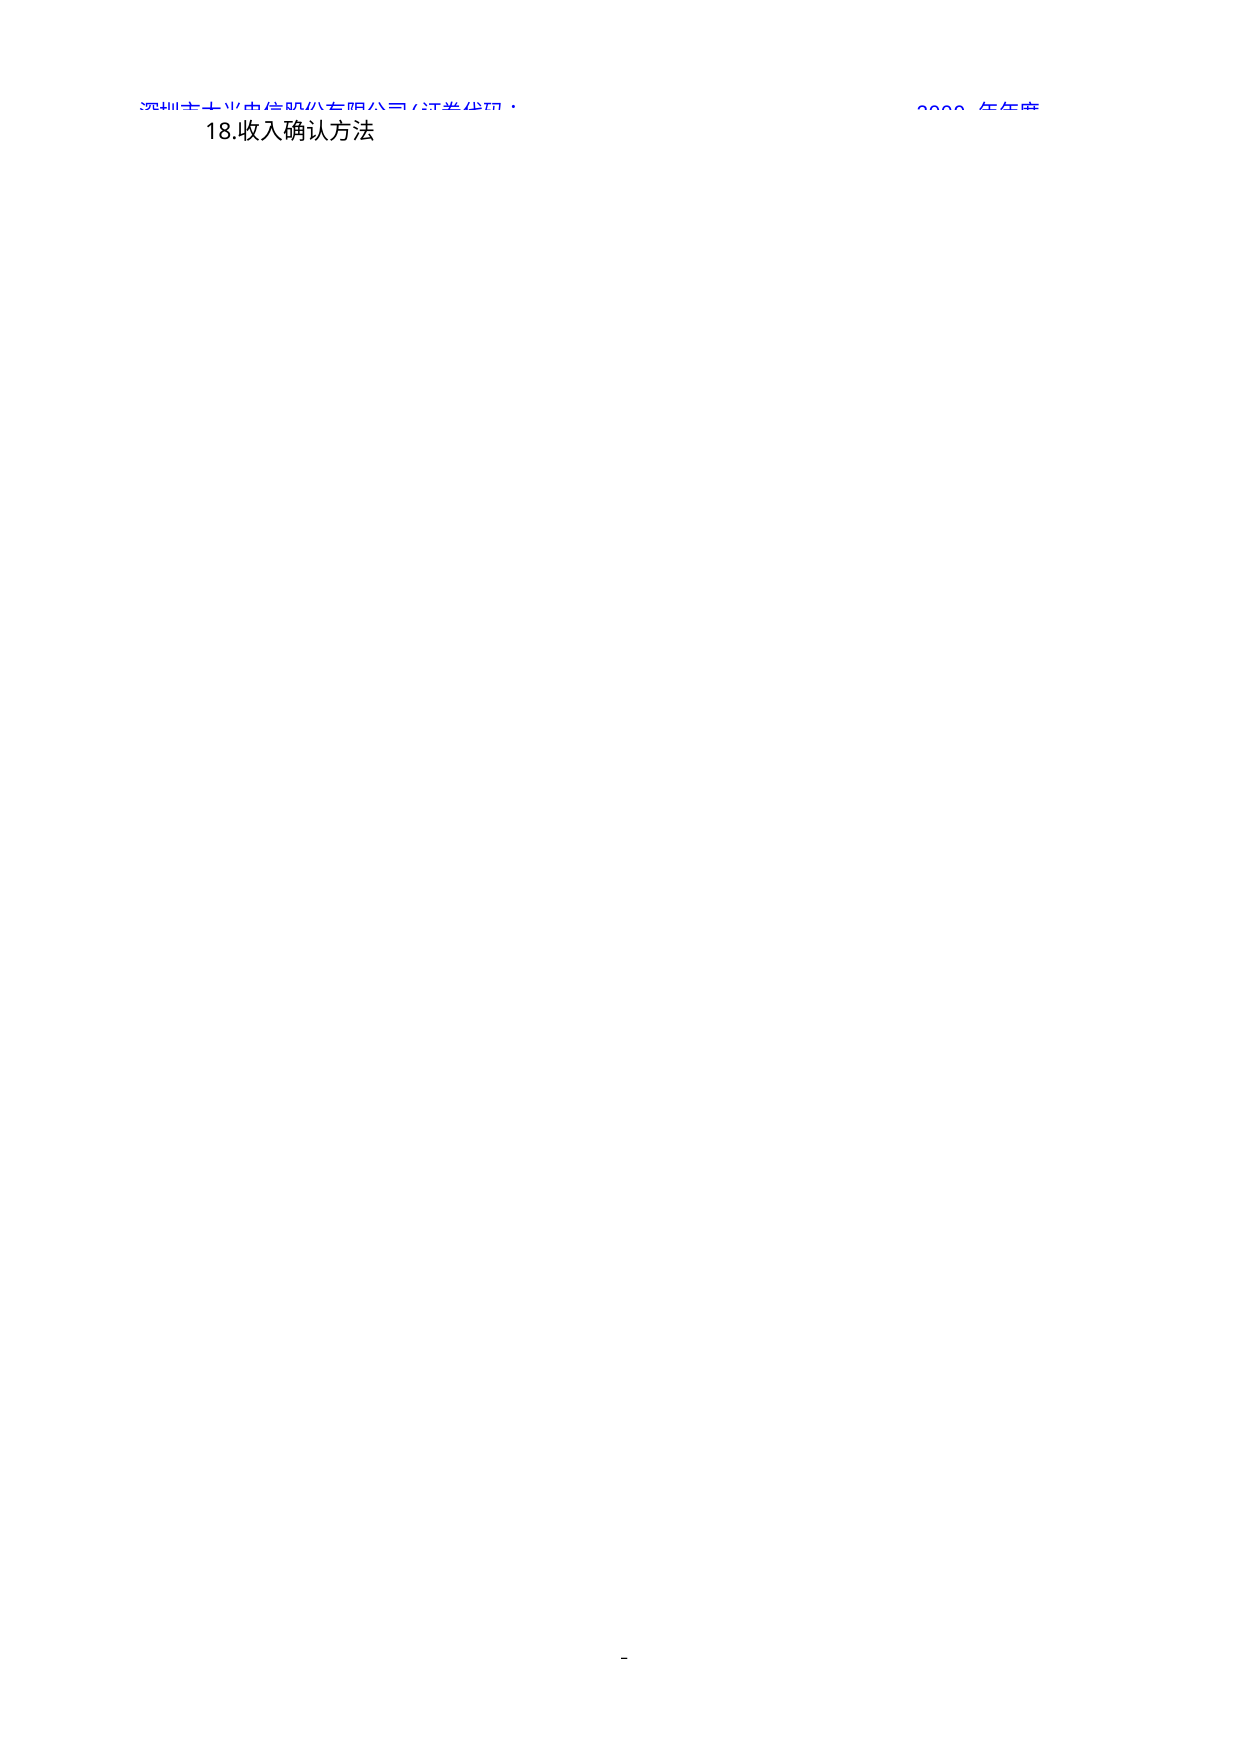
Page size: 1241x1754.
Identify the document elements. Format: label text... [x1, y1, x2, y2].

text 18.收入确认方法 [205, 114, 1134, 146]
